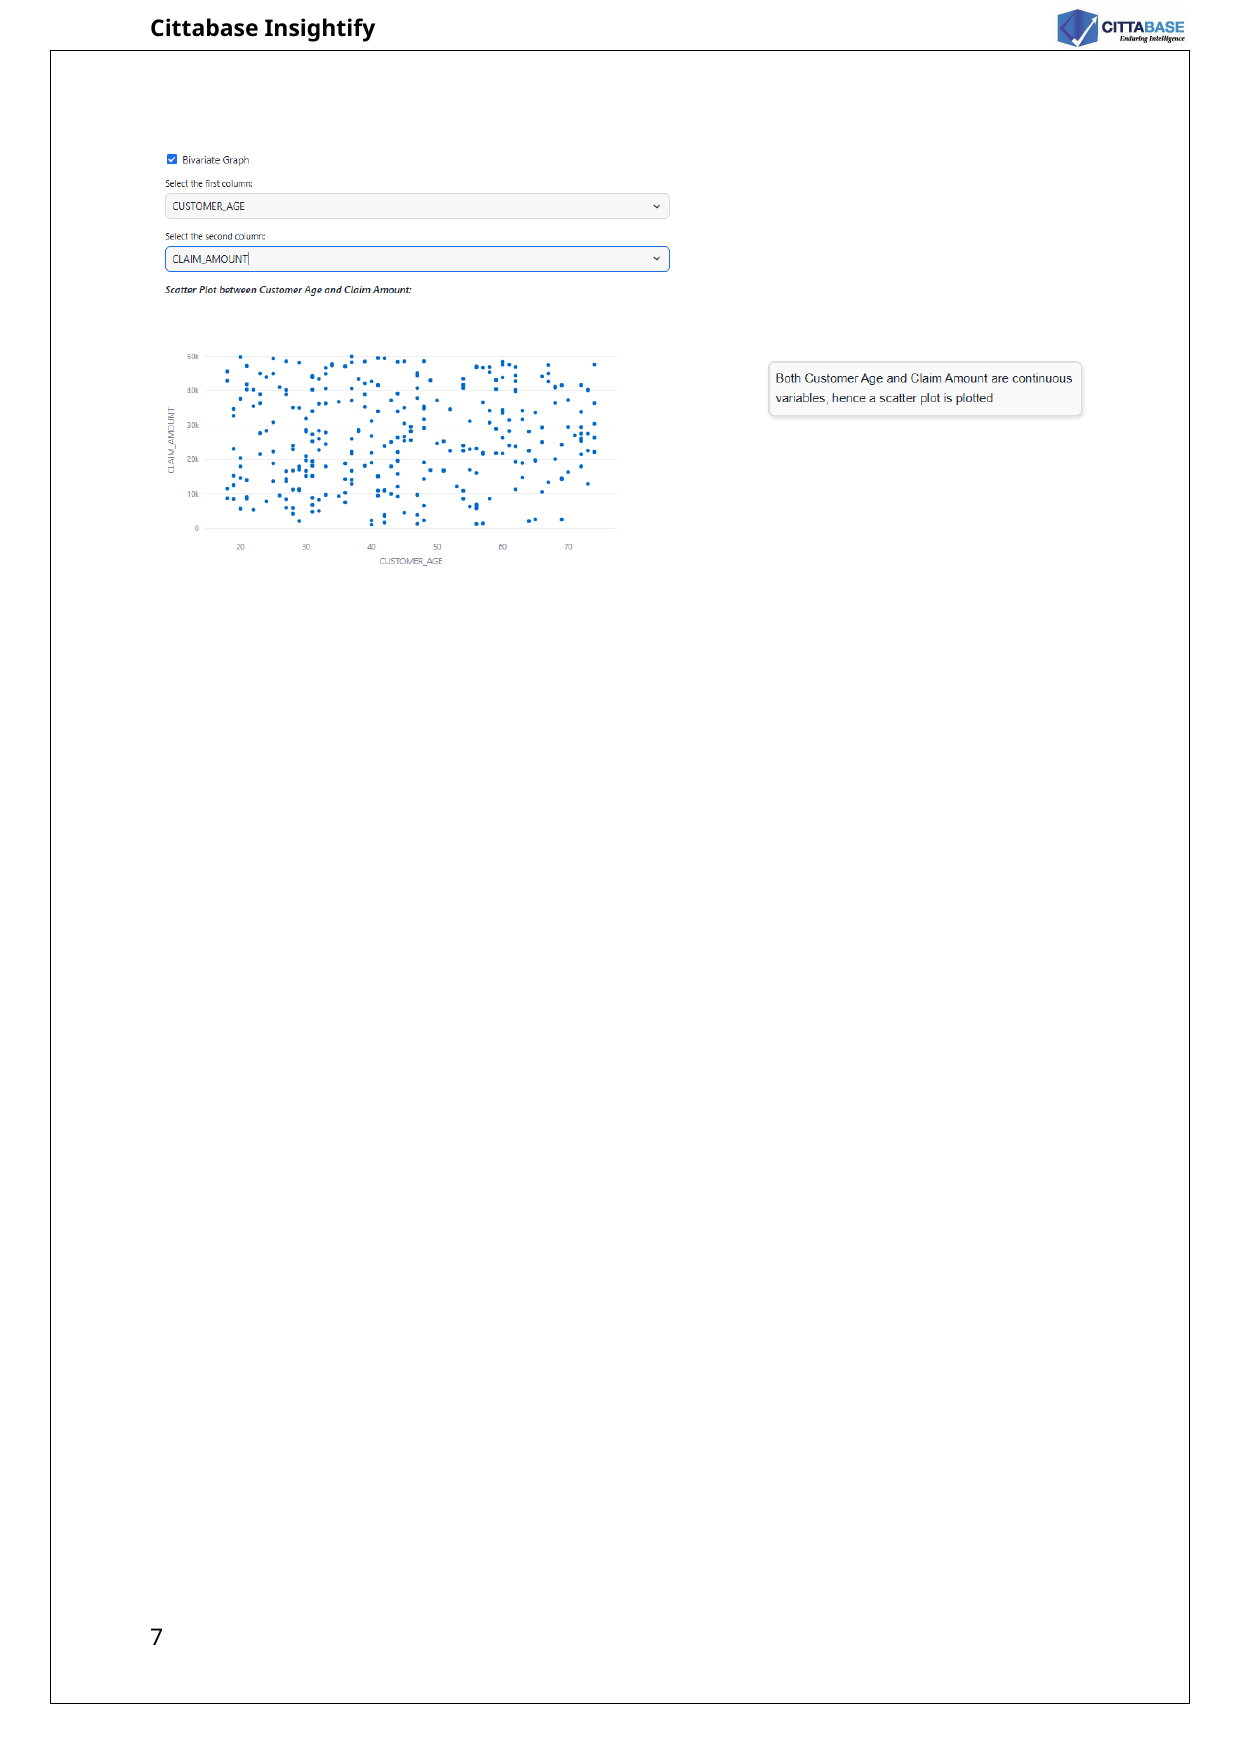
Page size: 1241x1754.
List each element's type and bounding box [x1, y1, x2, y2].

picture [1053, 6, 1189, 50]
picture [150, 150, 1091, 583]
